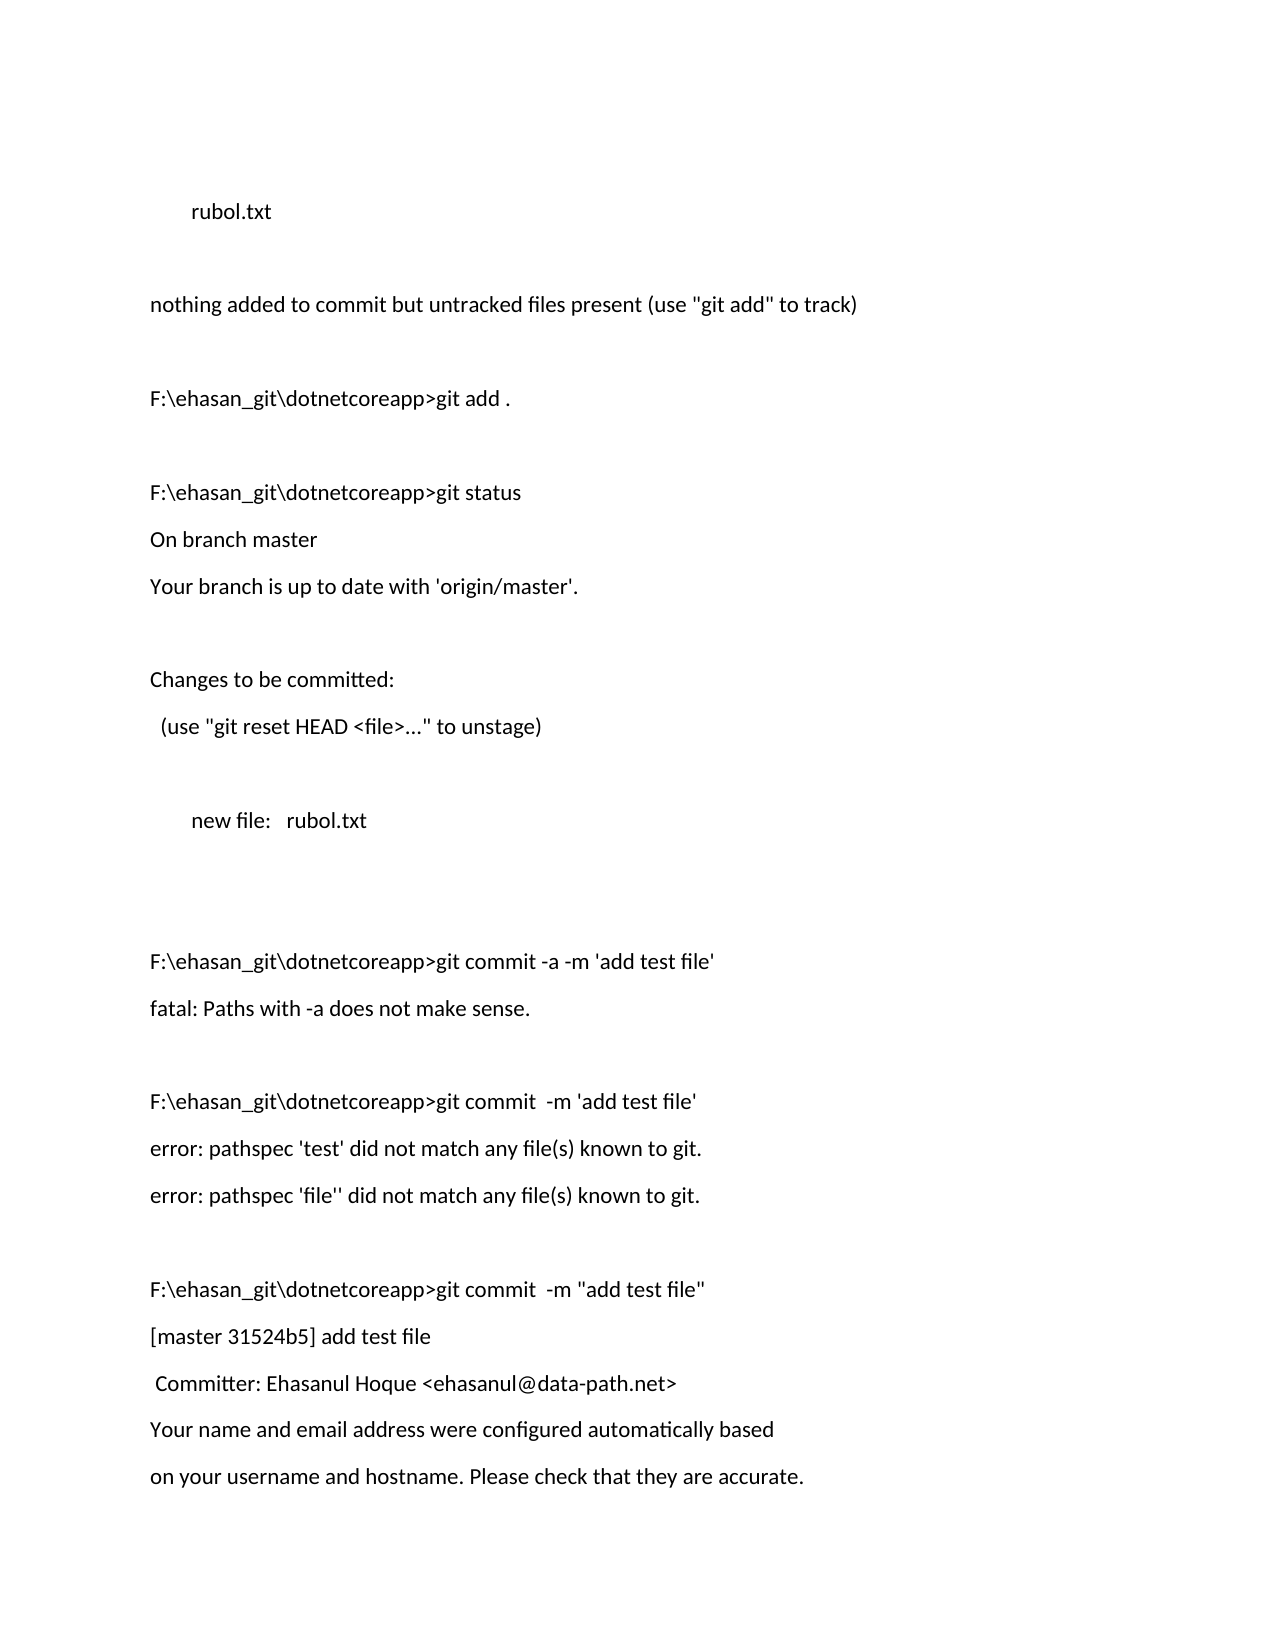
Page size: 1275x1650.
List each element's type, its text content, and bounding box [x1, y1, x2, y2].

text fatal: Paths with -a does not make sense. [150, 994, 1125, 1022]
text Your branch is up to date with 'origin/master'. [150, 572, 1125, 600]
text error: pathspec 'test' did not match any file(s) known to git. [150, 1134, 1125, 1162]
text F:\ehasan_git\dotnetcoreapp>git commit -m "add test file" [150, 1275, 1125, 1303]
text F:\ehasan_git\dotnetcoreapp>git status [150, 478, 1125, 506]
text Committer: Ehasanul Hoque <ehasanul@data-path.net> [150, 1369, 1125, 1397]
text F:\ehasan_git\dotnetcoreapp>git commit -m 'add test file' [150, 1087, 1125, 1116]
text Your name and email address were configured automatically based [150, 1416, 1125, 1444]
text rubol.txt [150, 197, 1125, 225]
text on your username and hostname. Please check that they are accurate. [150, 1462, 1125, 1491]
text Changes to be committed: [150, 666, 1125, 694]
text [master 31524b5] add test file [150, 1322, 1125, 1350]
text F:\ehasan_git\dotnetcoreapp>git commit -a -m 'add test file' [150, 947, 1125, 975]
text On branch master [150, 525, 1125, 553]
text error: pathspec 'file'' did not match any file(s) known to git. [150, 1181, 1125, 1209]
text new file: rubol.txt [150, 806, 1125, 834]
text nothing added to commit but untracked files present (use "git add" to track) [150, 291, 1125, 319]
text (use "git reset HEAD <file>..." to unstage) [150, 712, 1125, 741]
text F:\ehasan_git\dotnetcoreapp>git add . [150, 384, 1125, 412]
